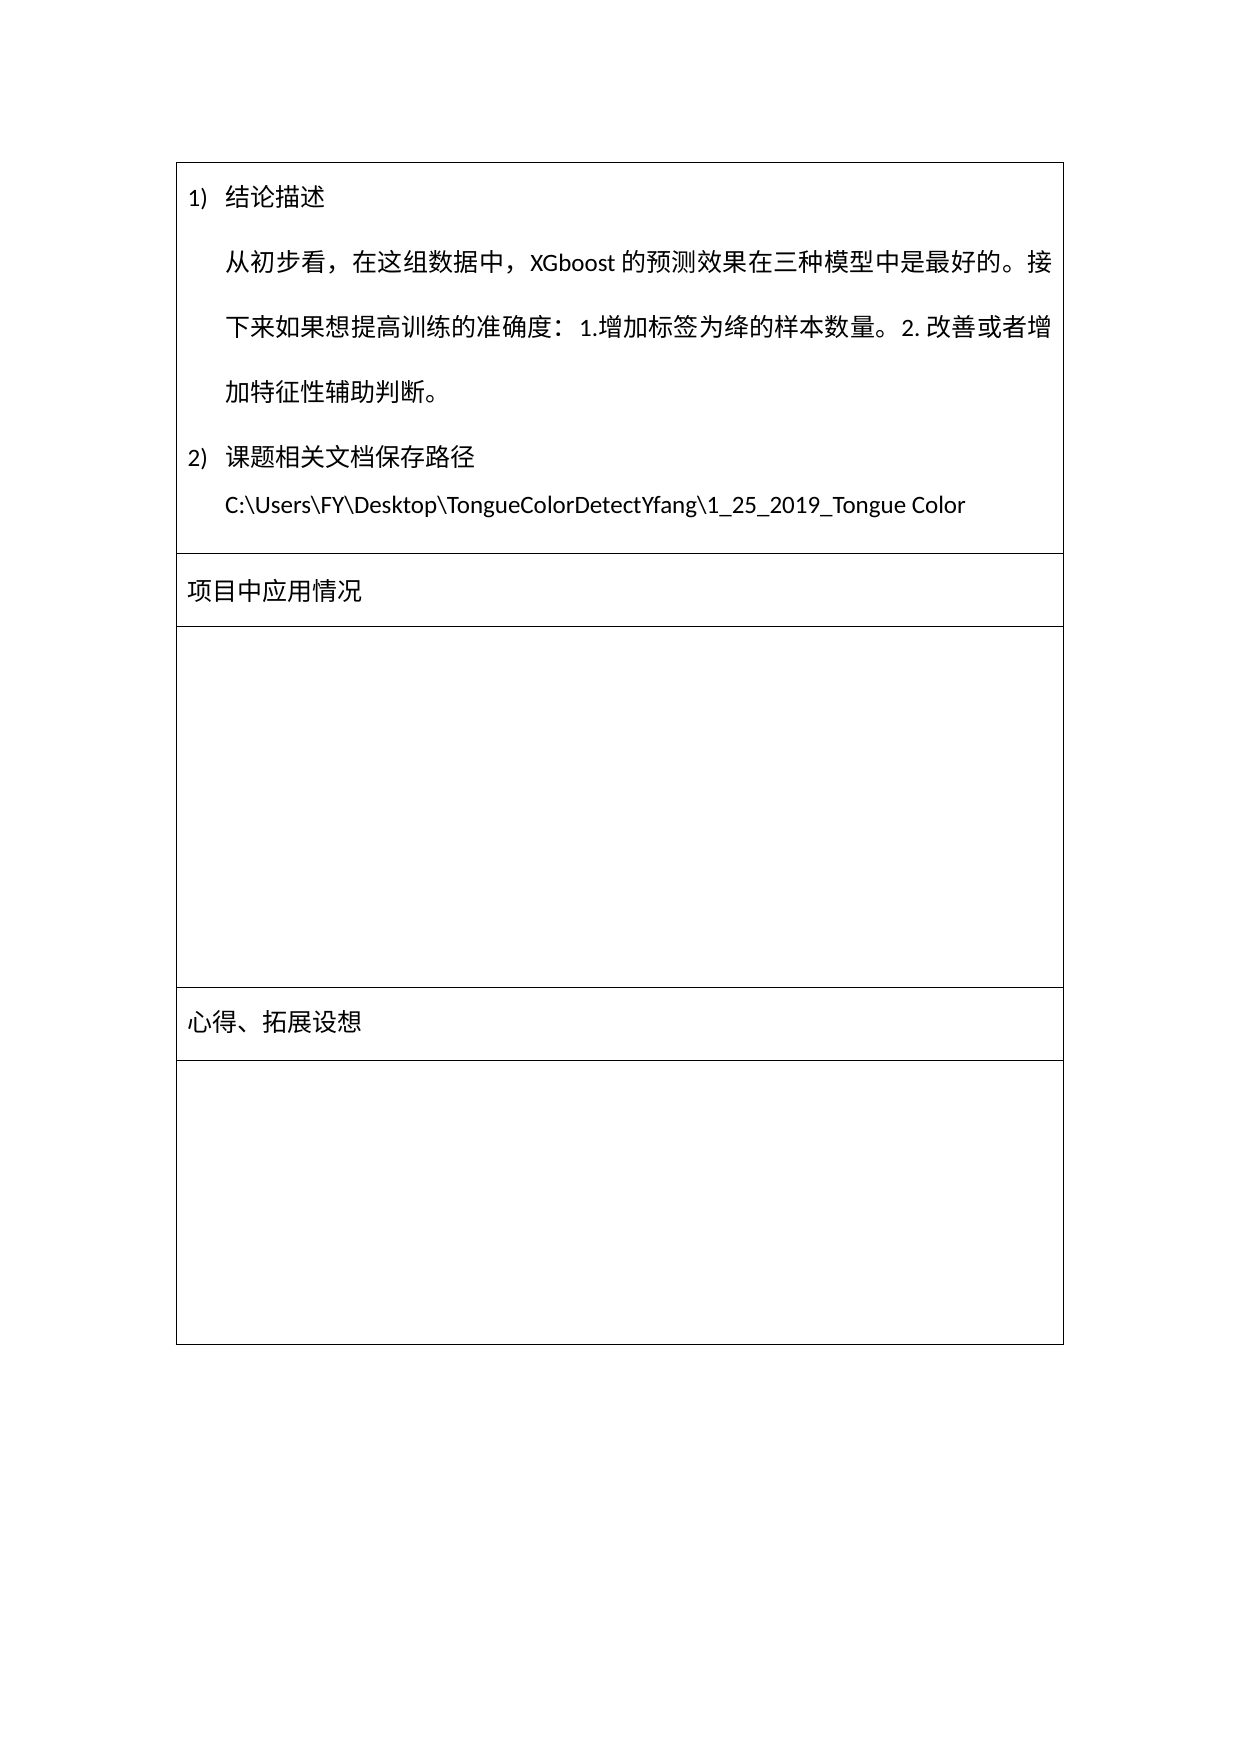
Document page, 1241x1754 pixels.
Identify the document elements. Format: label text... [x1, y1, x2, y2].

table_cell 项目中应用情况 [177, 554, 1063, 626]
table_cell [177, 1061, 1063, 1344]
table_cell 结论描述 从初步看，在这组数据中，XGboost的预测效果在三种模型中是最好的。接下来如果想提高训练的准确度：1.增加标签为绛的样本数量。2. 改善或者增加特征性辅助判断。 课题相关文档保存路径 C:\Users\FY\Desktop\TongueColorDetectYfang\1_25_2019_Tongue Color [177, 163, 1063, 553]
table_cell [177, 627, 1063, 987]
table_cell 心得、拓展设想 [177, 988, 1063, 1059]
